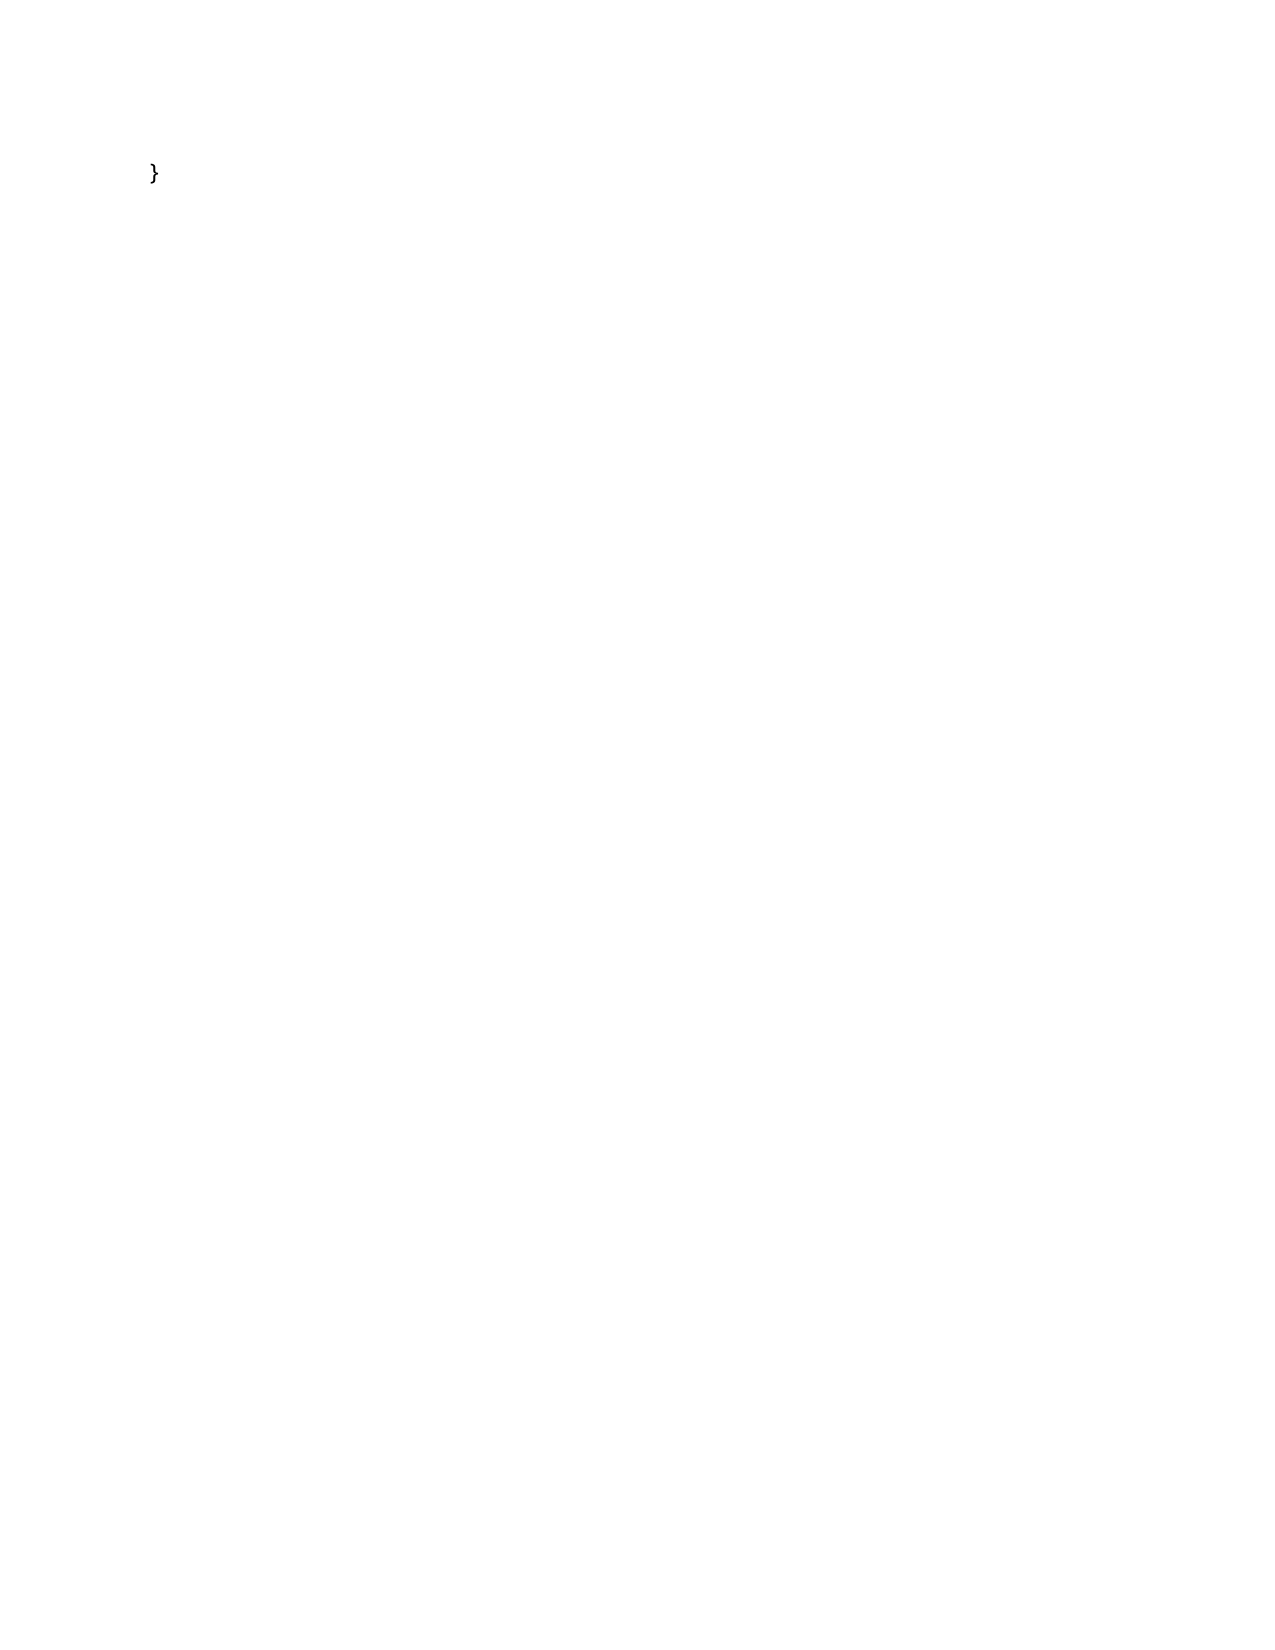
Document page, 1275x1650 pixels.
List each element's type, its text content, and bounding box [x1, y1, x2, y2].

text } [150, 156, 1096, 187]
